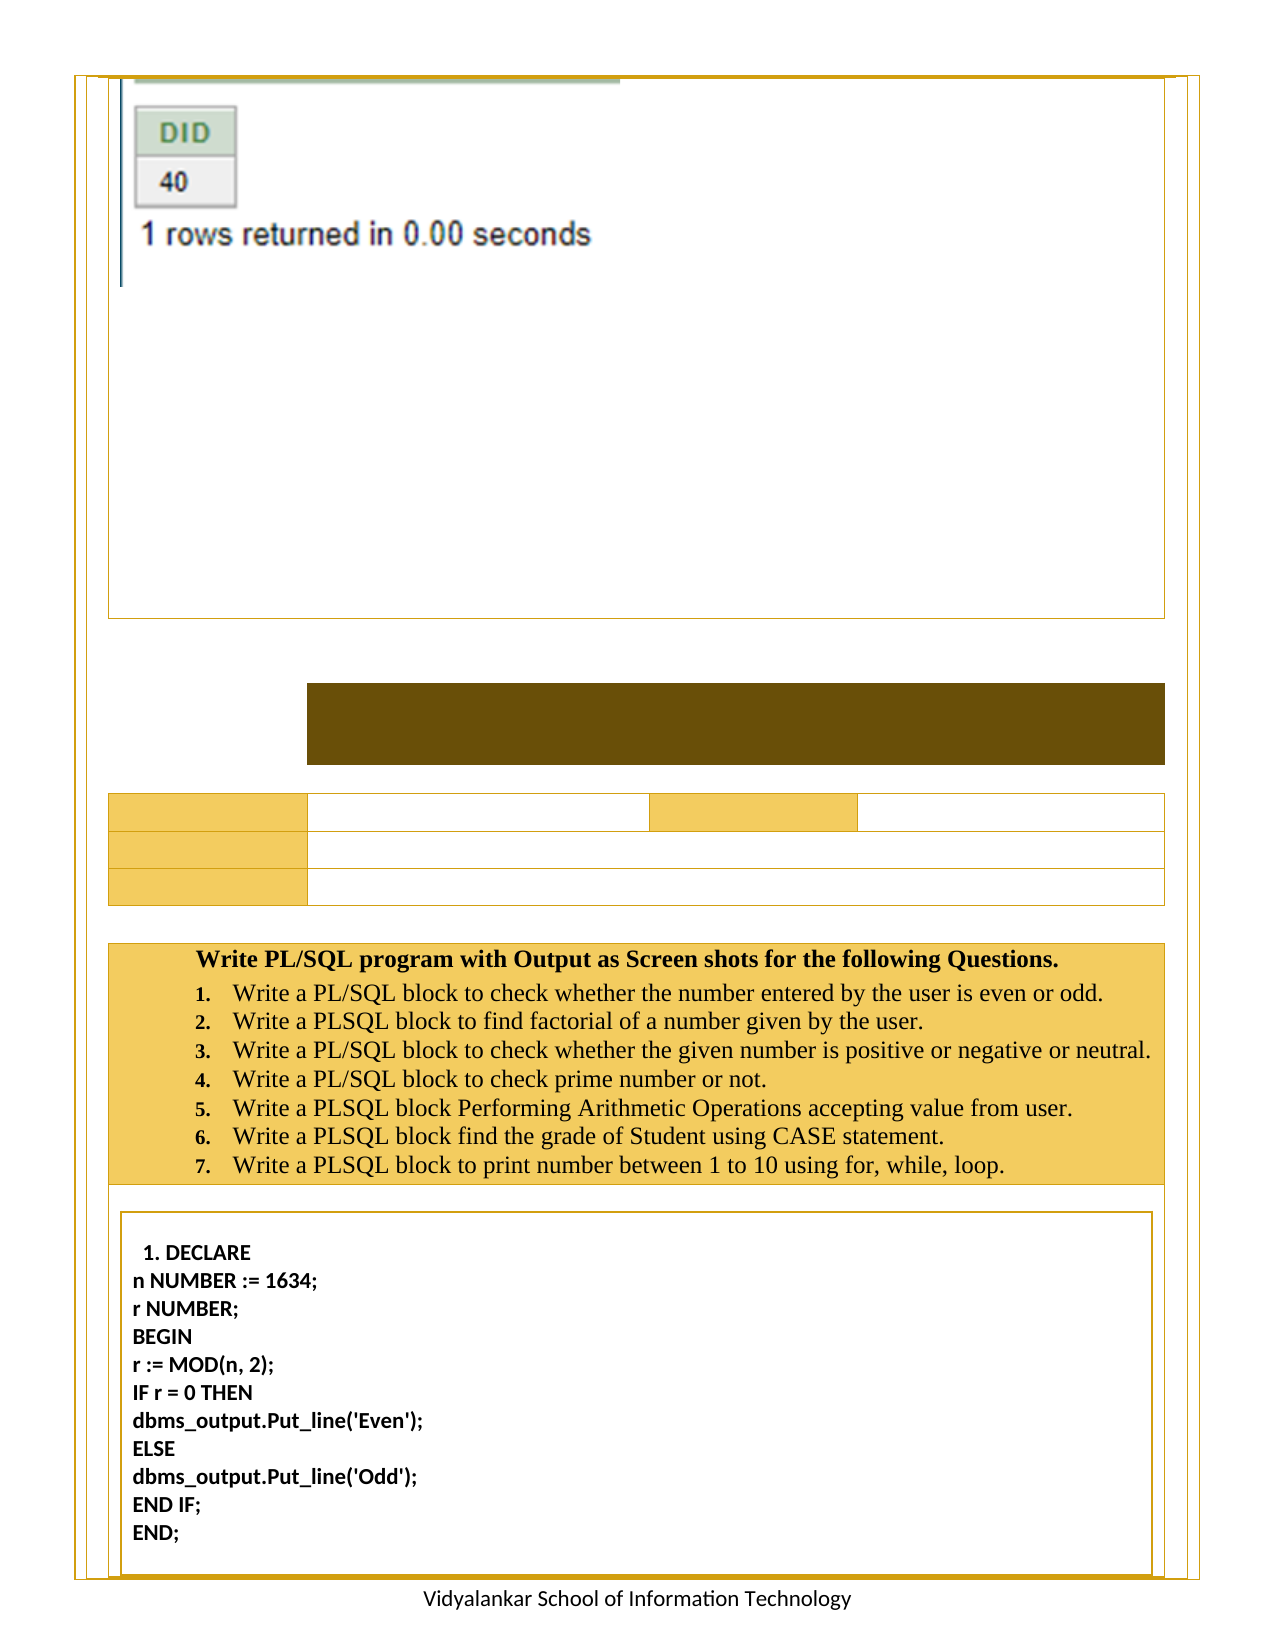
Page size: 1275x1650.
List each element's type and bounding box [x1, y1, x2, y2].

table_cell [87, 77, 1187, 1578]
picture [122, 79, 621, 287]
table_cell [76, 76, 86, 1578]
table_cell [1188, 76, 1199, 1578]
